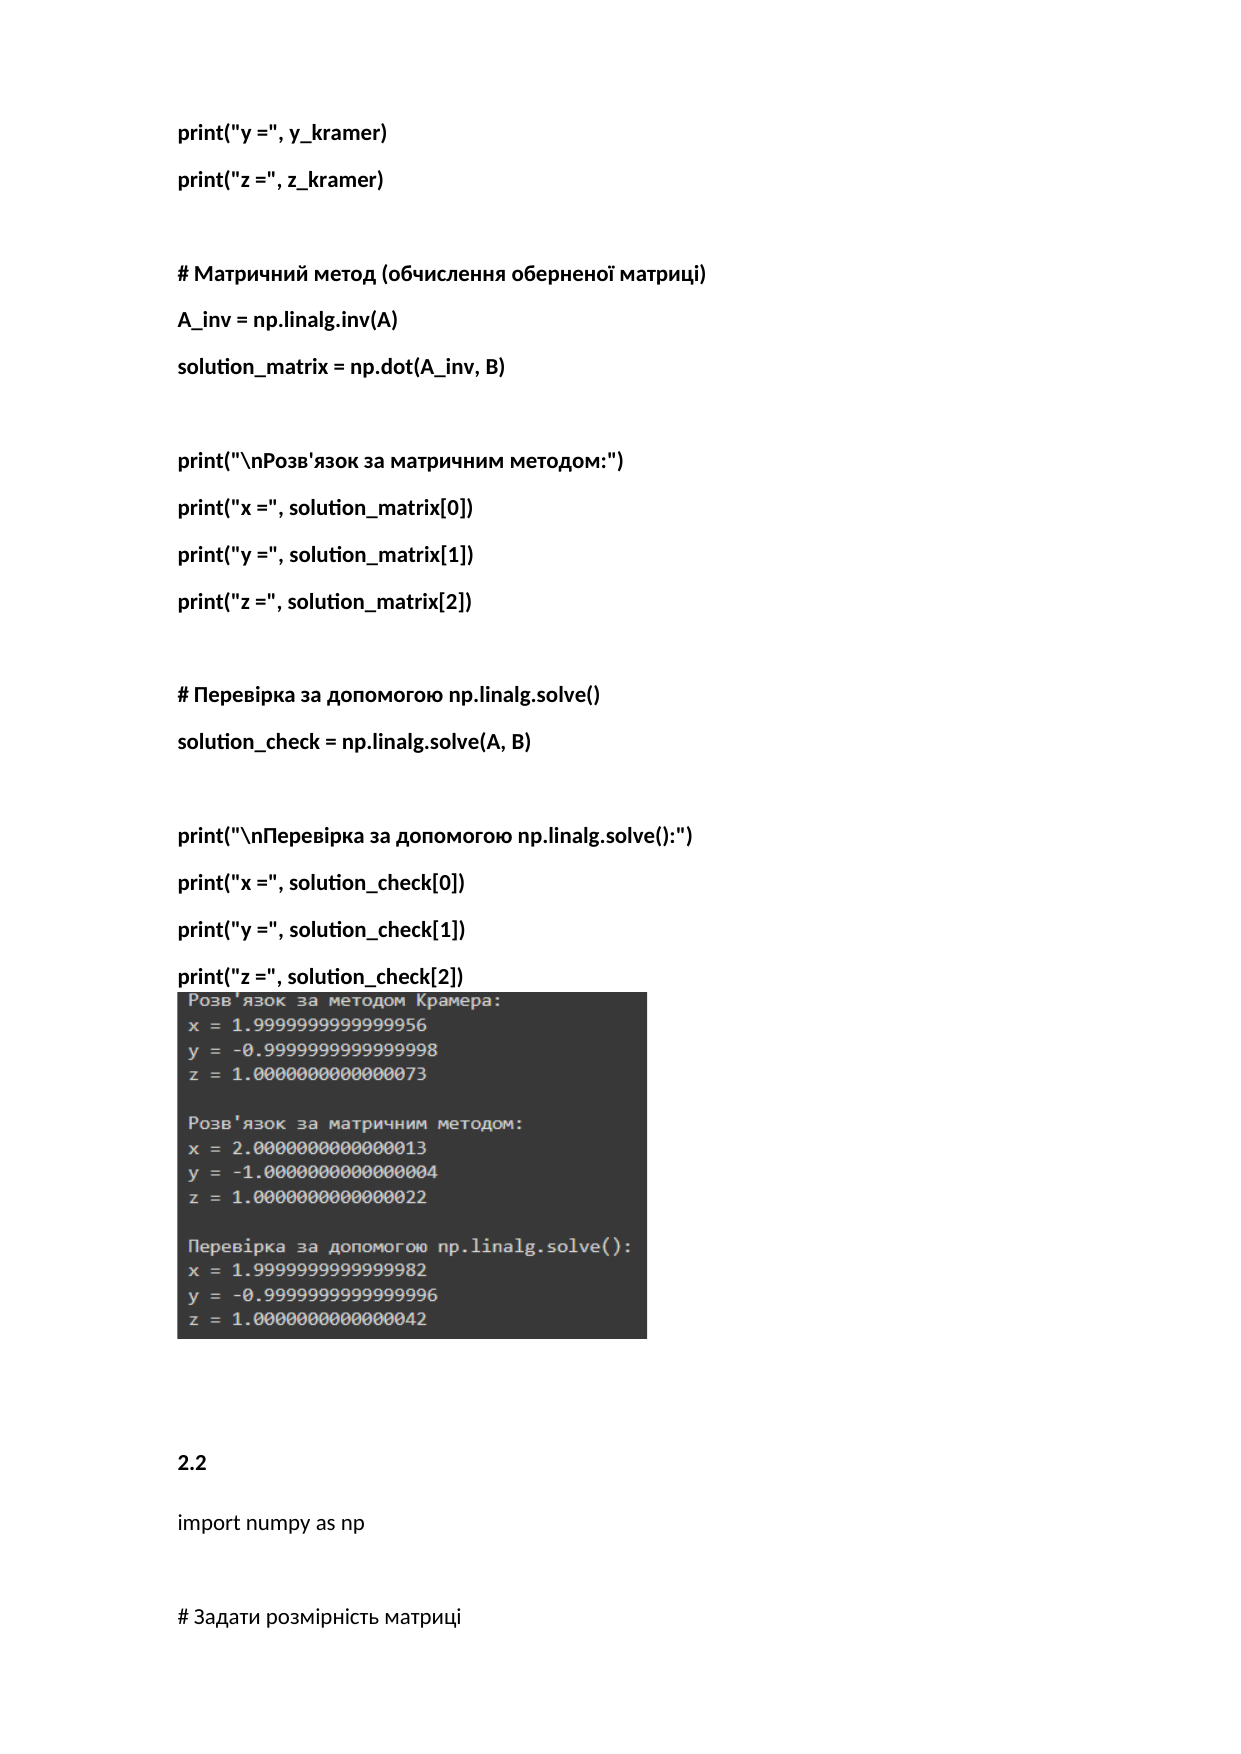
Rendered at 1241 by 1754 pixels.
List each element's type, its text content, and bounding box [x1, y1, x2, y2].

text print("\nРозв'язок за матричним методом:") [177, 446, 1152, 474]
picture [177, 992, 648, 1339]
text # Перевірка за допомогою np.linalg.solve() [177, 681, 1152, 709]
text 2.2 import numpy as np [177, 1387, 1152, 1536]
text print("\nПеревірка за допомогою np.linalg.solve():") [177, 821, 1152, 849]
text print("x =", solution_matrix[0]) [177, 493, 1152, 521]
text print("y =", y_kramer) [177, 118, 1152, 146]
text print("z =", z_kramer) [177, 165, 1152, 193]
text print("y =", solution_matrix[1]) [177, 540, 1152, 568]
text # Матричний метод (обчислення оберненої матриці) [177, 259, 1152, 287]
text # Задати розмірність матриці [177, 1602, 1152, 1630]
text print("x =", solution_check[0]) [177, 868, 1152, 896]
text solution_check = np.linalg.solve(A, B) [177, 727, 1152, 756]
text print("z =", solution_matrix[2]) [177, 587, 1152, 615]
text print("y =", solution_check[1]) [177, 915, 1152, 943]
text solution_matrix = np.dot(A_inv, B) [177, 352, 1152, 381]
text A_inv = np.linalg.inv(A) [177, 306, 1152, 334]
